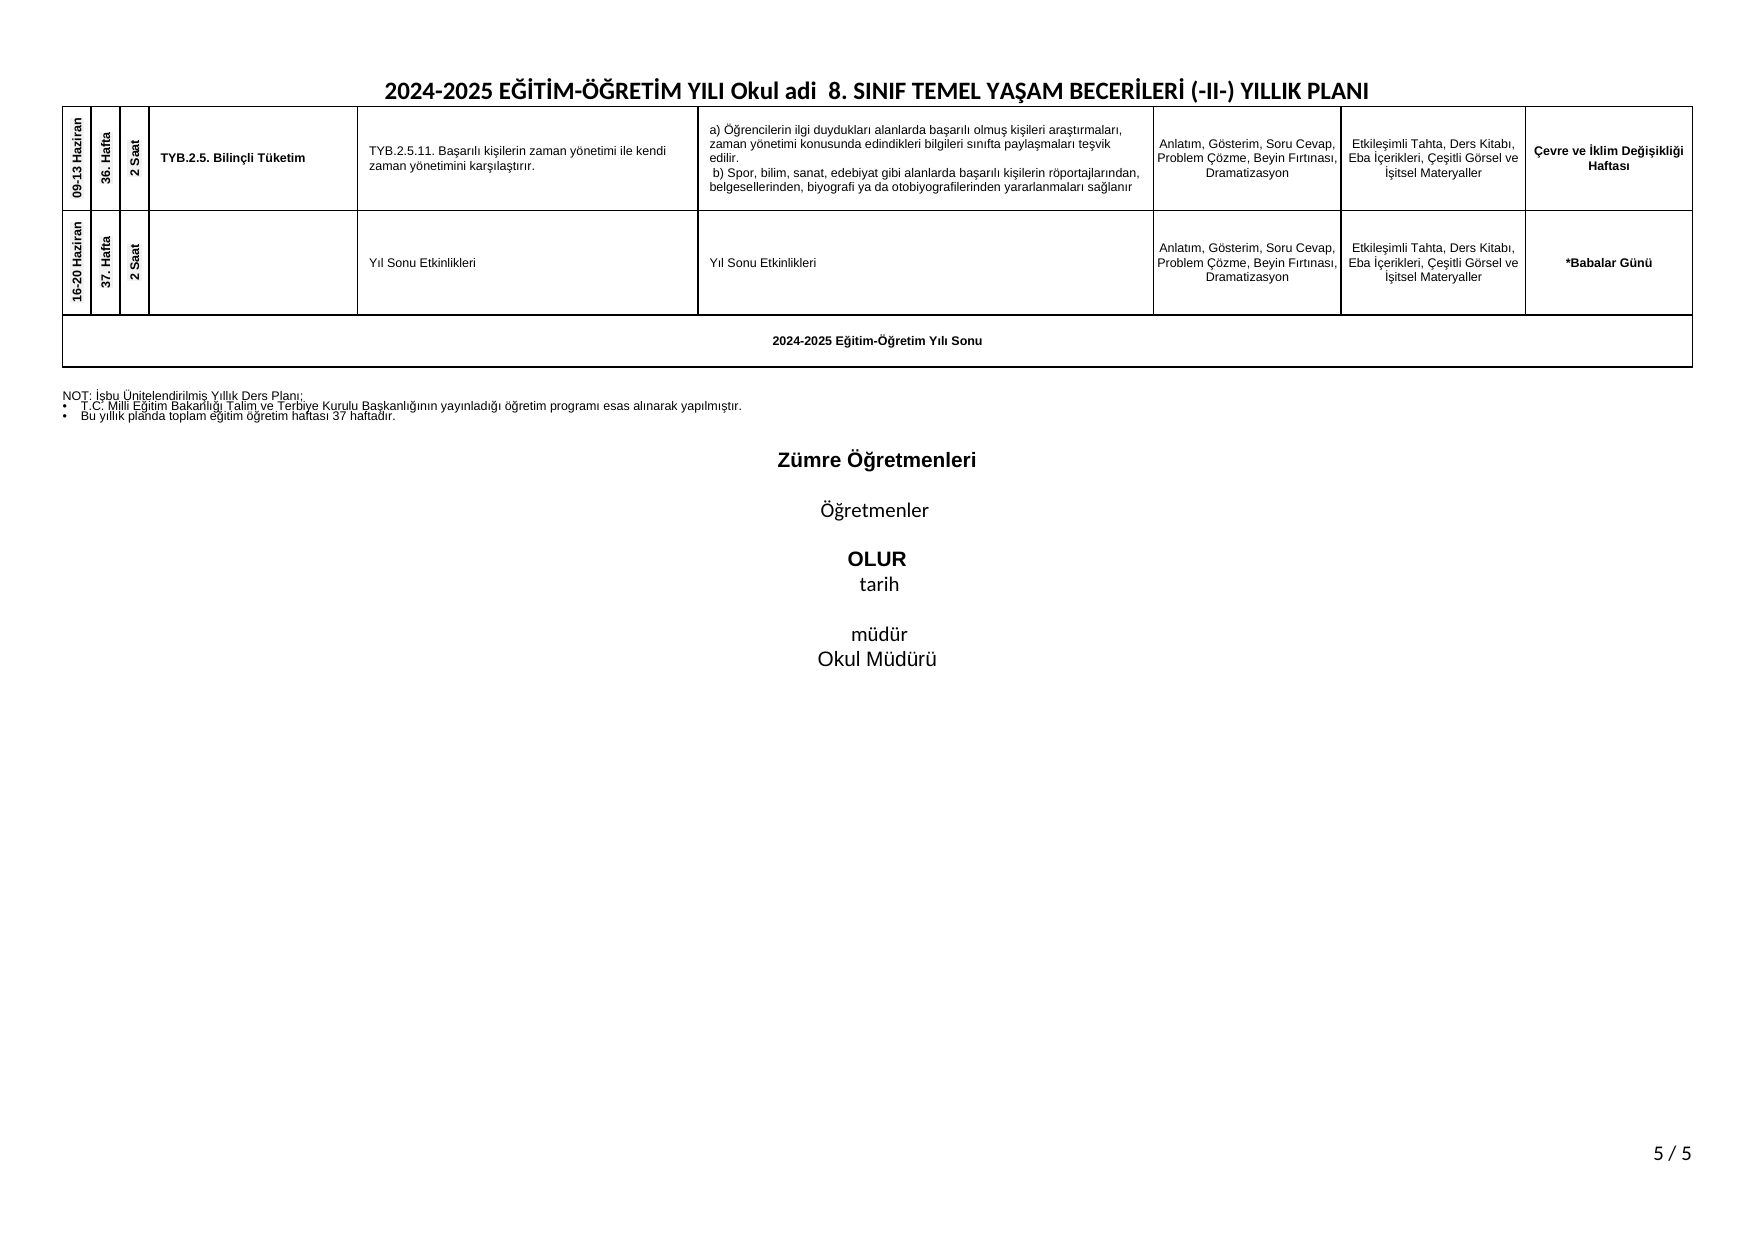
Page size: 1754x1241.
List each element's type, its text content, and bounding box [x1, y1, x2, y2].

table_cell Anlatım, Gösterim, Soru Cevap, Problem Çözme, Beyin Fırtınası, Dramatizasyon [1154, 211, 1340, 314]
table_cell Yıl Sonu Etkinlikleri [358, 211, 697, 314]
table_cell 36. Hafta [92, 107, 119, 210]
table_cell *Babalar Günü [1526, 211, 1692, 314]
table_cell 2024-2025 Eğitim-Öğretim Yılı Sonu [63, 316, 1692, 366]
table_cell 2 Saat [121, 211, 148, 314]
text OLUR [62, 523, 1691, 571]
table_cell TYB.2.5.11. Başarılı kişilerin zaman yönetimi ile kendi zaman yönetimini karşılaştırır. [358, 107, 697, 210]
table_cell [150, 211, 357, 314]
text Zümre Öğretmenleri [62, 448, 1691, 472]
table_cell 37. Hafta [92, 211, 119, 314]
table_cell Çevre ve İklim Değişikliği Haftası [1526, 107, 1692, 210]
table_cell Etkileşimli Tahta, Ders Kitabı, Eba İçerikleri, Çeşitli Görsel ve İşitsel Materyaller [1342, 211, 1525, 314]
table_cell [1154, 107, 1340, 210]
text Okul Müdürü [62, 647, 1691, 671]
table_cell a) Öğrencilerin ilgi duydukları alanlarda başarılı olmuş kişileri araştırmaları, zaman yönetimi konusunda edindikleri bilgileri sınıfta paylaşmaları teşvik edilir. b) Spor, bilim, sanat, edebiyat gibi alanlarda başarılı kişilerin röportajlarından, belgesellerinden, biyografi ya da otobiyografilerinden yararlanmaları sağlanır [699, 107, 1153, 210]
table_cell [1342, 107, 1525, 210]
table_cell Yıl Sonu Etkinlikleri [699, 211, 1153, 314]
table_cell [150, 107, 357, 210]
table_cell 2 Saat [121, 107, 148, 210]
table_cell 16-20 Haziran [63, 211, 90, 314]
table_cell 09-13 Haziran [63, 107, 90, 210]
